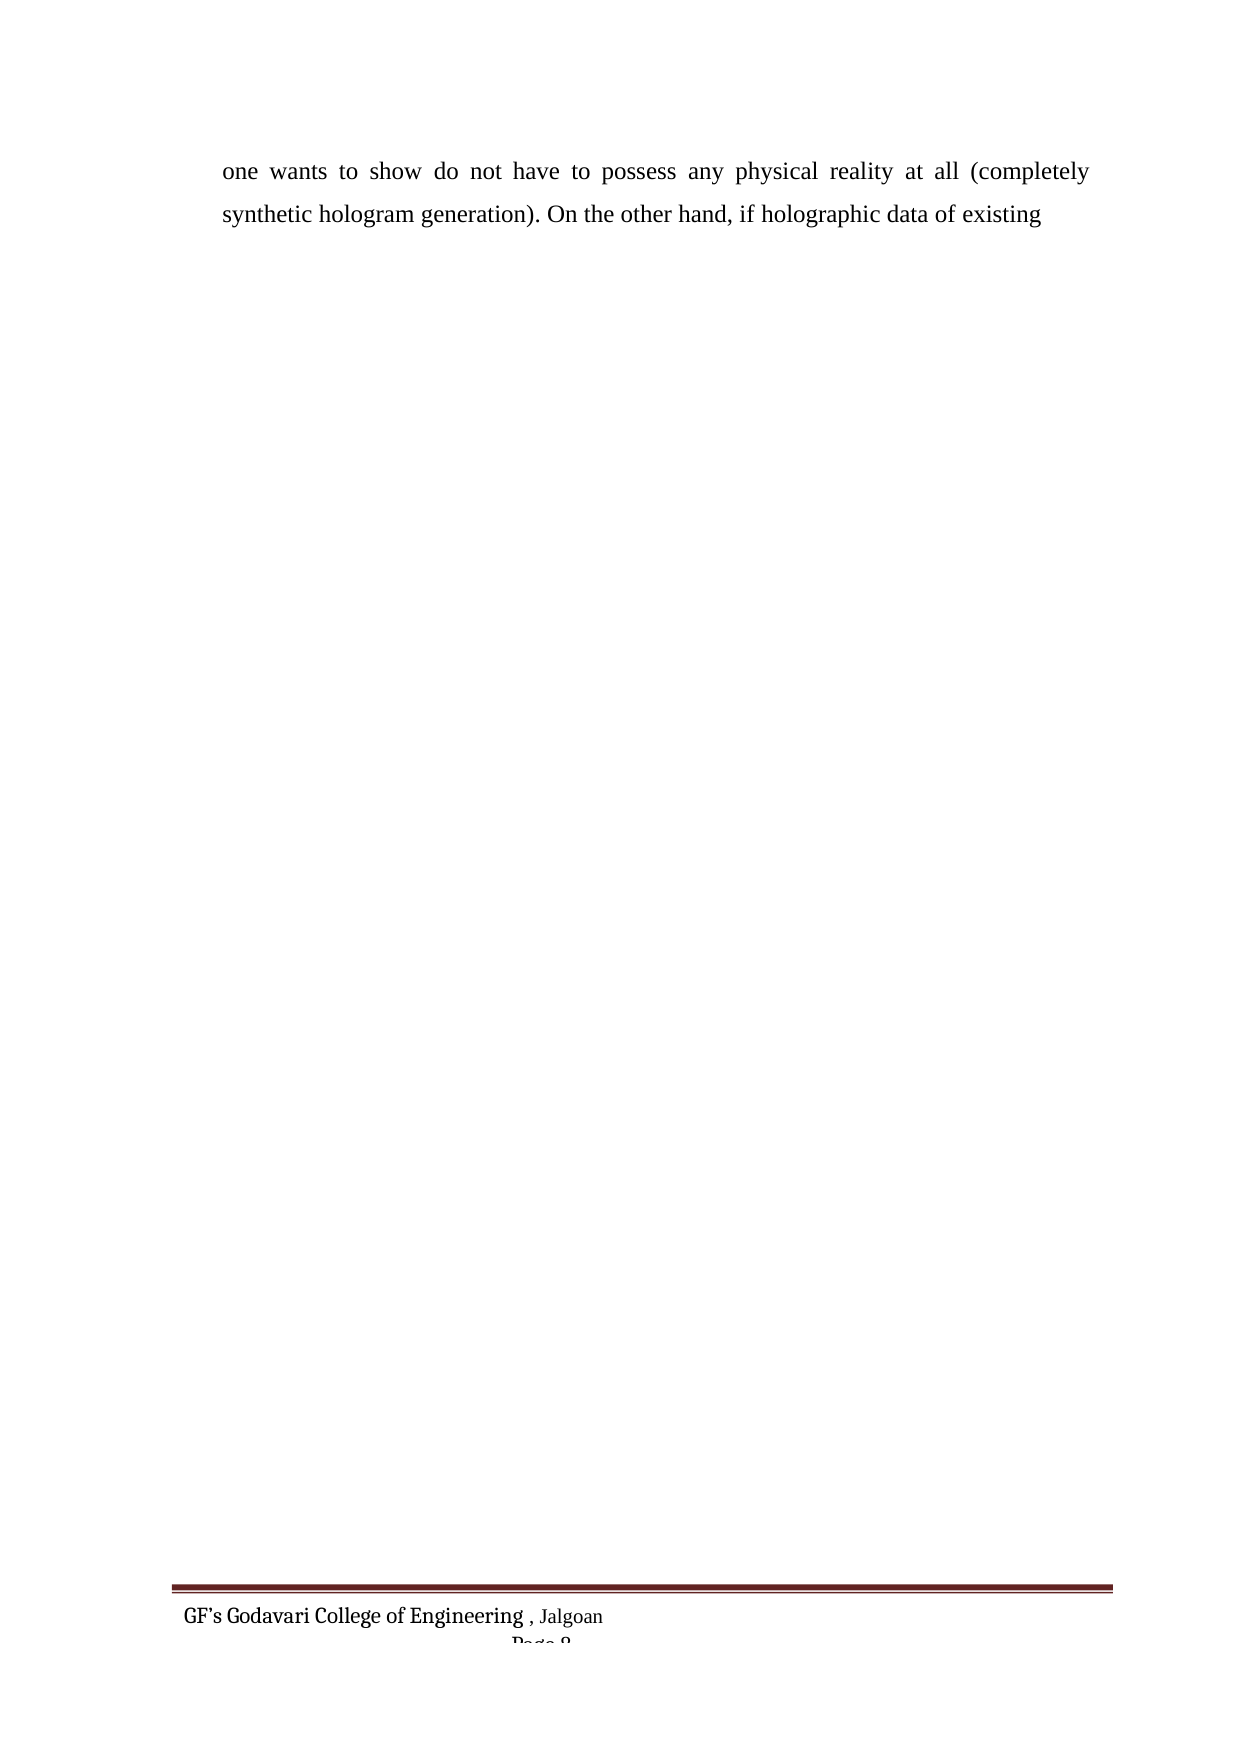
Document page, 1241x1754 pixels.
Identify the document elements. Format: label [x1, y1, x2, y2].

text [222, 156, 1091, 228]
